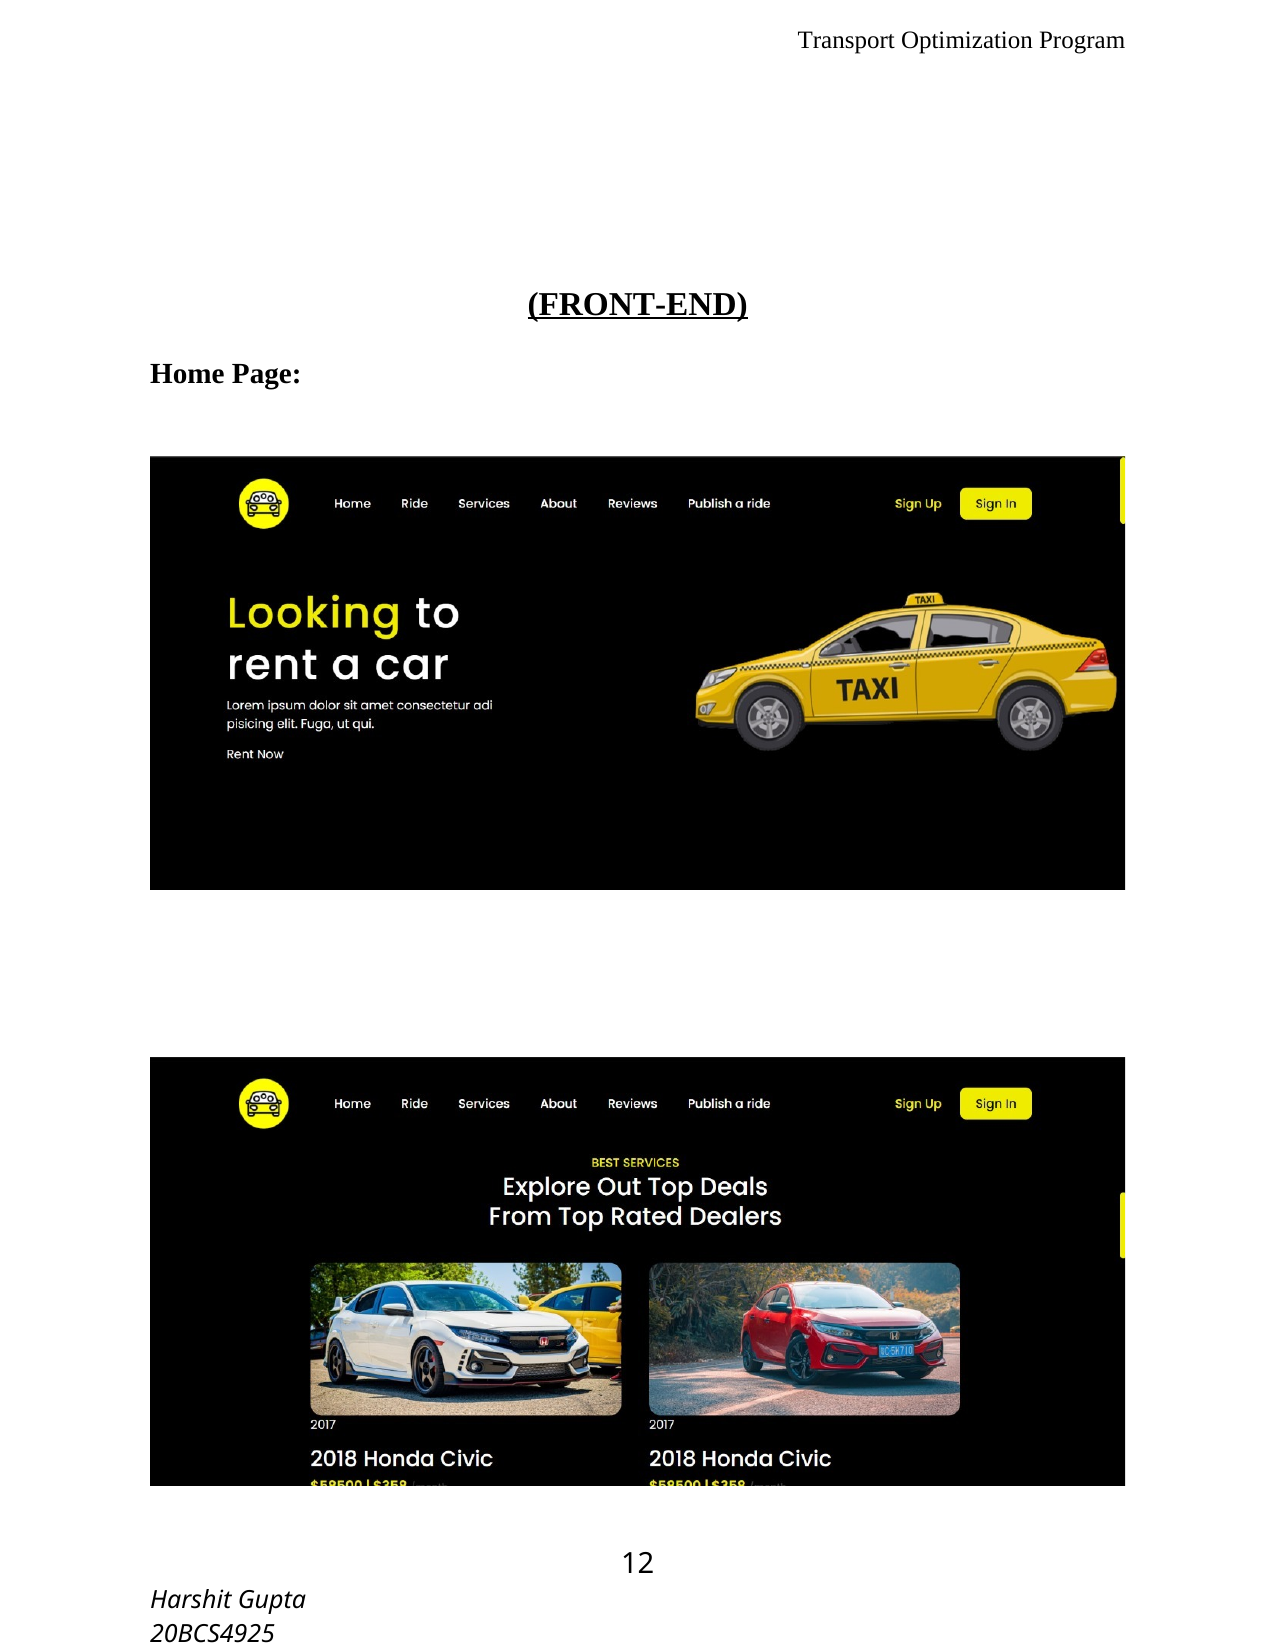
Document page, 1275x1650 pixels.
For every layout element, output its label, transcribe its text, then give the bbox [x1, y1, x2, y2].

picture [150, 456, 1125, 890]
text Home Page: [150, 356, 1125, 389]
text (FRONT-END) [150, 284, 1125, 322]
picture [150, 1057, 1125, 1486]
